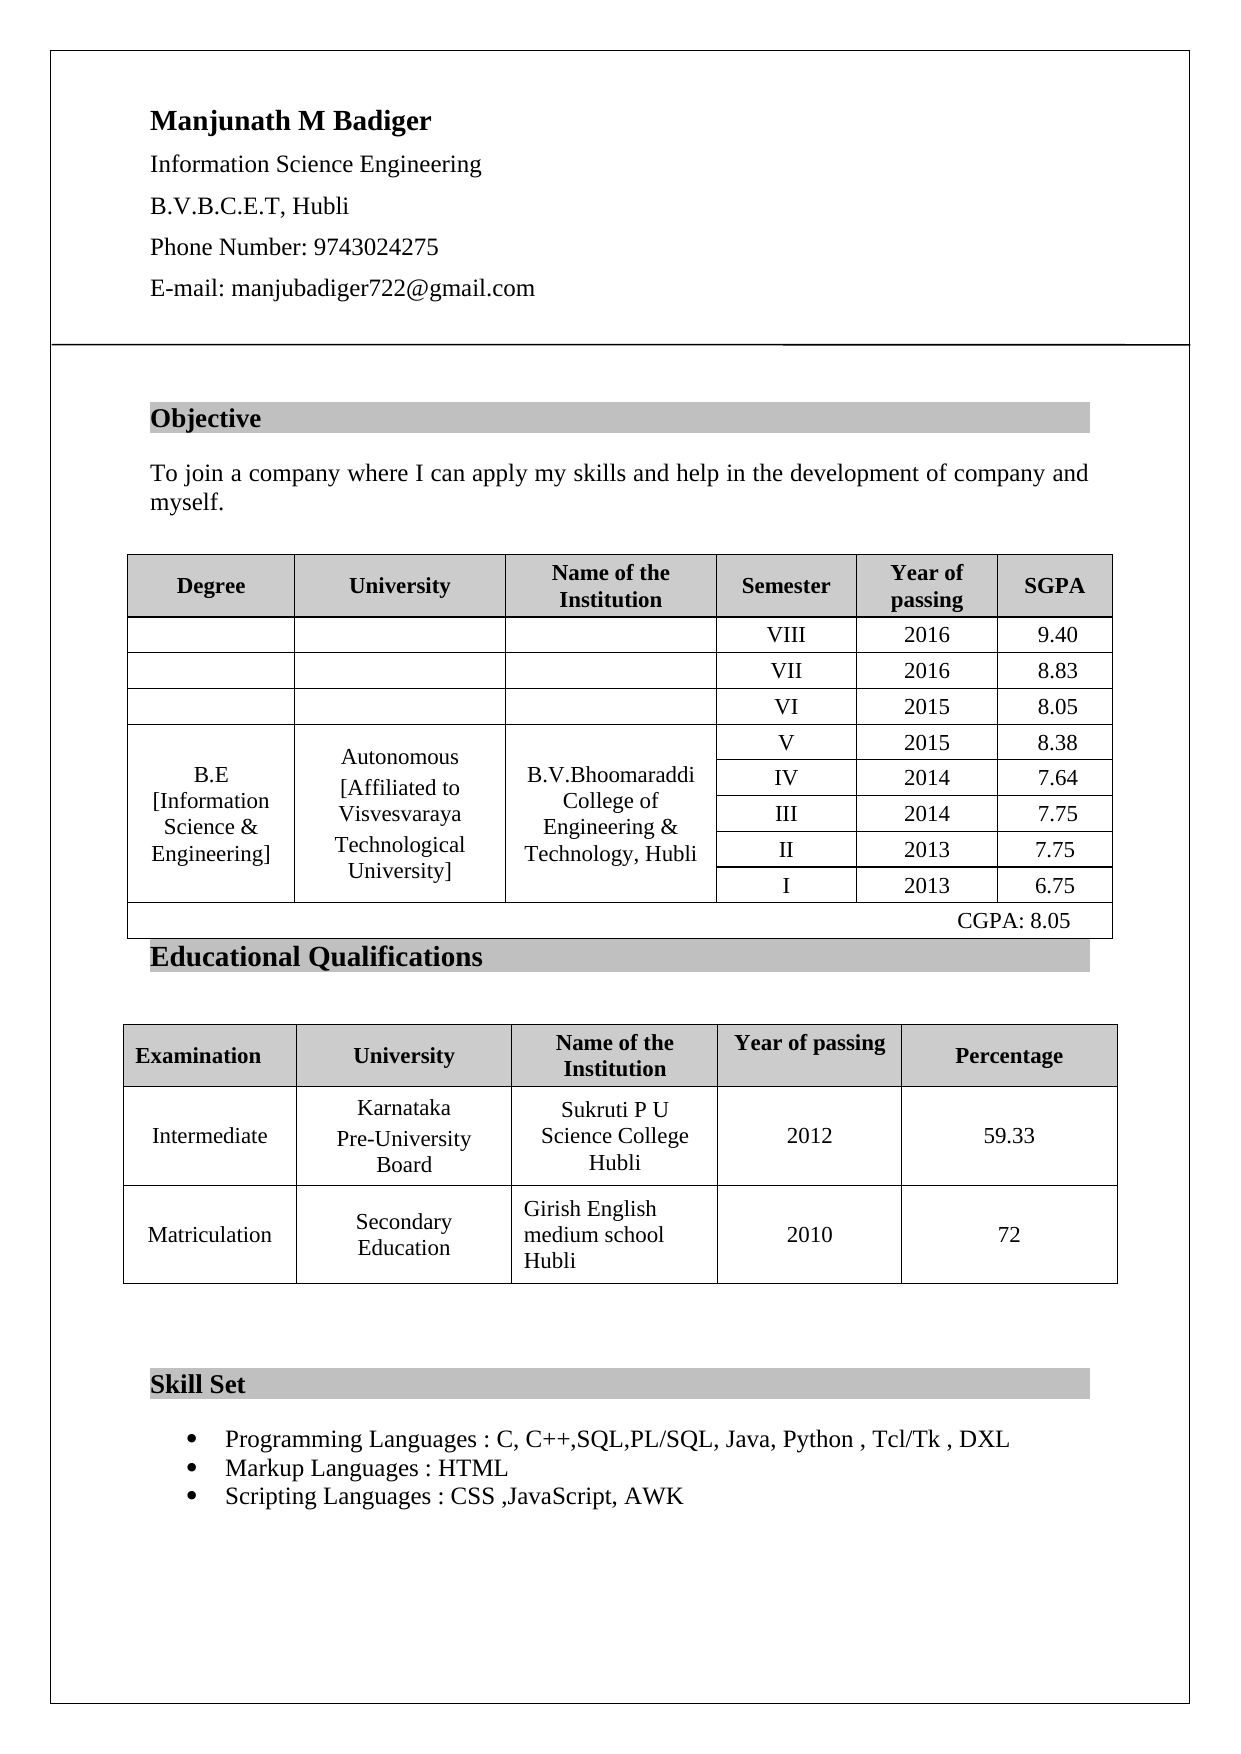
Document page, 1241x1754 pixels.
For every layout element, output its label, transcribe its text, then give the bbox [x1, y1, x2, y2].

text Manjunath M Badiger [150, 103, 1090, 137]
table_cell CGPA: 8.05 [128, 903, 1112, 938]
table_cell 8.05 [998, 689, 1112, 723]
table_cell 2015 [857, 689, 997, 723]
table_header Year of passing [857, 555, 997, 616]
table_cell [506, 618, 716, 652]
table_cell VI [717, 689, 856, 723]
table_cell II [717, 832, 856, 866]
table_cell B.E [Information Science & Engineering] [128, 725, 294, 902]
table_cell Autonomous [Affiliated to Visvesvaraya Technological University] [295, 725, 505, 902]
table_cell III [717, 796, 856, 831]
text Objective [150, 402, 1090, 433]
table_header Examination [124, 1025, 296, 1086]
text Phone Number: 9743024275 [150, 232, 1090, 261]
table_header University [297, 1025, 511, 1086]
table_cell [295, 618, 505, 652]
table_header SGPA [998, 555, 1112, 616]
text To join a company where I can apply my skills and help in the development of company and myself. [150, 458, 1090, 515]
table_cell [295, 689, 505, 723]
table_cell VIII [717, 618, 856, 652]
table_cell 2015 [857, 725, 997, 759]
table_cell 72 [902, 1186, 1117, 1283]
table_cell 2014 [857, 796, 997, 831]
table_cell VII [717, 653, 856, 688]
table_header Year of passing [718, 1025, 901, 1086]
table_header Percentage [902, 1025, 1117, 1086]
table_cell [295, 653, 505, 688]
table_header University [295, 555, 505, 616]
table_cell Intermediate [124, 1087, 296, 1184]
table_cell [128, 689, 294, 723]
table_cell 2012 [718, 1087, 901, 1184]
table_cell 2016 [857, 618, 997, 652]
table_cell 2014 [857, 760, 997, 795]
table_cell 6.75 [998, 868, 1112, 902]
table_cell V [717, 725, 856, 759]
table_cell 7.64 [998, 760, 1112, 795]
table_header Name of the Institution [506, 555, 716, 616]
table_cell [506, 689, 716, 723]
table_cell B.V.Bhoomaraddi College of Engineering & Technology, Hubli [506, 725, 716, 902]
table_cell Matriculation [124, 1186, 296, 1283]
text B.V.B.C.E.T, Hubli [150, 191, 1090, 219]
table_cell 8.38 [998, 725, 1112, 759]
table_cell 2016 [857, 653, 997, 688]
table_header Name of the Institution [512, 1025, 717, 1086]
table_cell Sukruti P U Science College Hubli [512, 1087, 717, 1184]
text E-mail: manjubadiger722@gmail.com [150, 273, 1090, 302]
table_cell 59.33 [902, 1087, 1117, 1184]
text Skill Set [150, 1368, 1090, 1399]
table_header Degree [128, 555, 294, 616]
list Markup Languages : HTML [187, 1453, 1090, 1481]
table_cell Karnataka Pre-University Board [297, 1087, 511, 1184]
table_cell [128, 653, 294, 688]
table_cell 2010 [718, 1186, 901, 1283]
table_cell 2013 [857, 832, 997, 866]
table_cell 8.83 [998, 653, 1112, 688]
text Educational Qualifications [150, 939, 1090, 972]
table_cell Girish English medium school Hubli [512, 1186, 717, 1283]
table_header Semester [717, 555, 856, 616]
table_cell 2013 [857, 868, 997, 902]
table_cell 7.75 [998, 796, 1112, 831]
list Scripting Languages : CSS ,JavaScript, AWK [187, 1481, 1090, 1510]
table_cell Secondary Education [297, 1186, 511, 1283]
list Programming Languages : C, C++,SQL,PL/SQL, Java, Python , Tcl/Tk , DXL [187, 1424, 1090, 1453]
table_cell [506, 653, 716, 688]
table_cell 7.75 [998, 832, 1112, 866]
table_cell 9.40 [998, 618, 1112, 652]
table_cell [128, 618, 294, 652]
table_cell I [717, 868, 856, 902]
table_cell IV [717, 760, 856, 795]
text Information Science Engineering [150, 149, 1090, 178]
